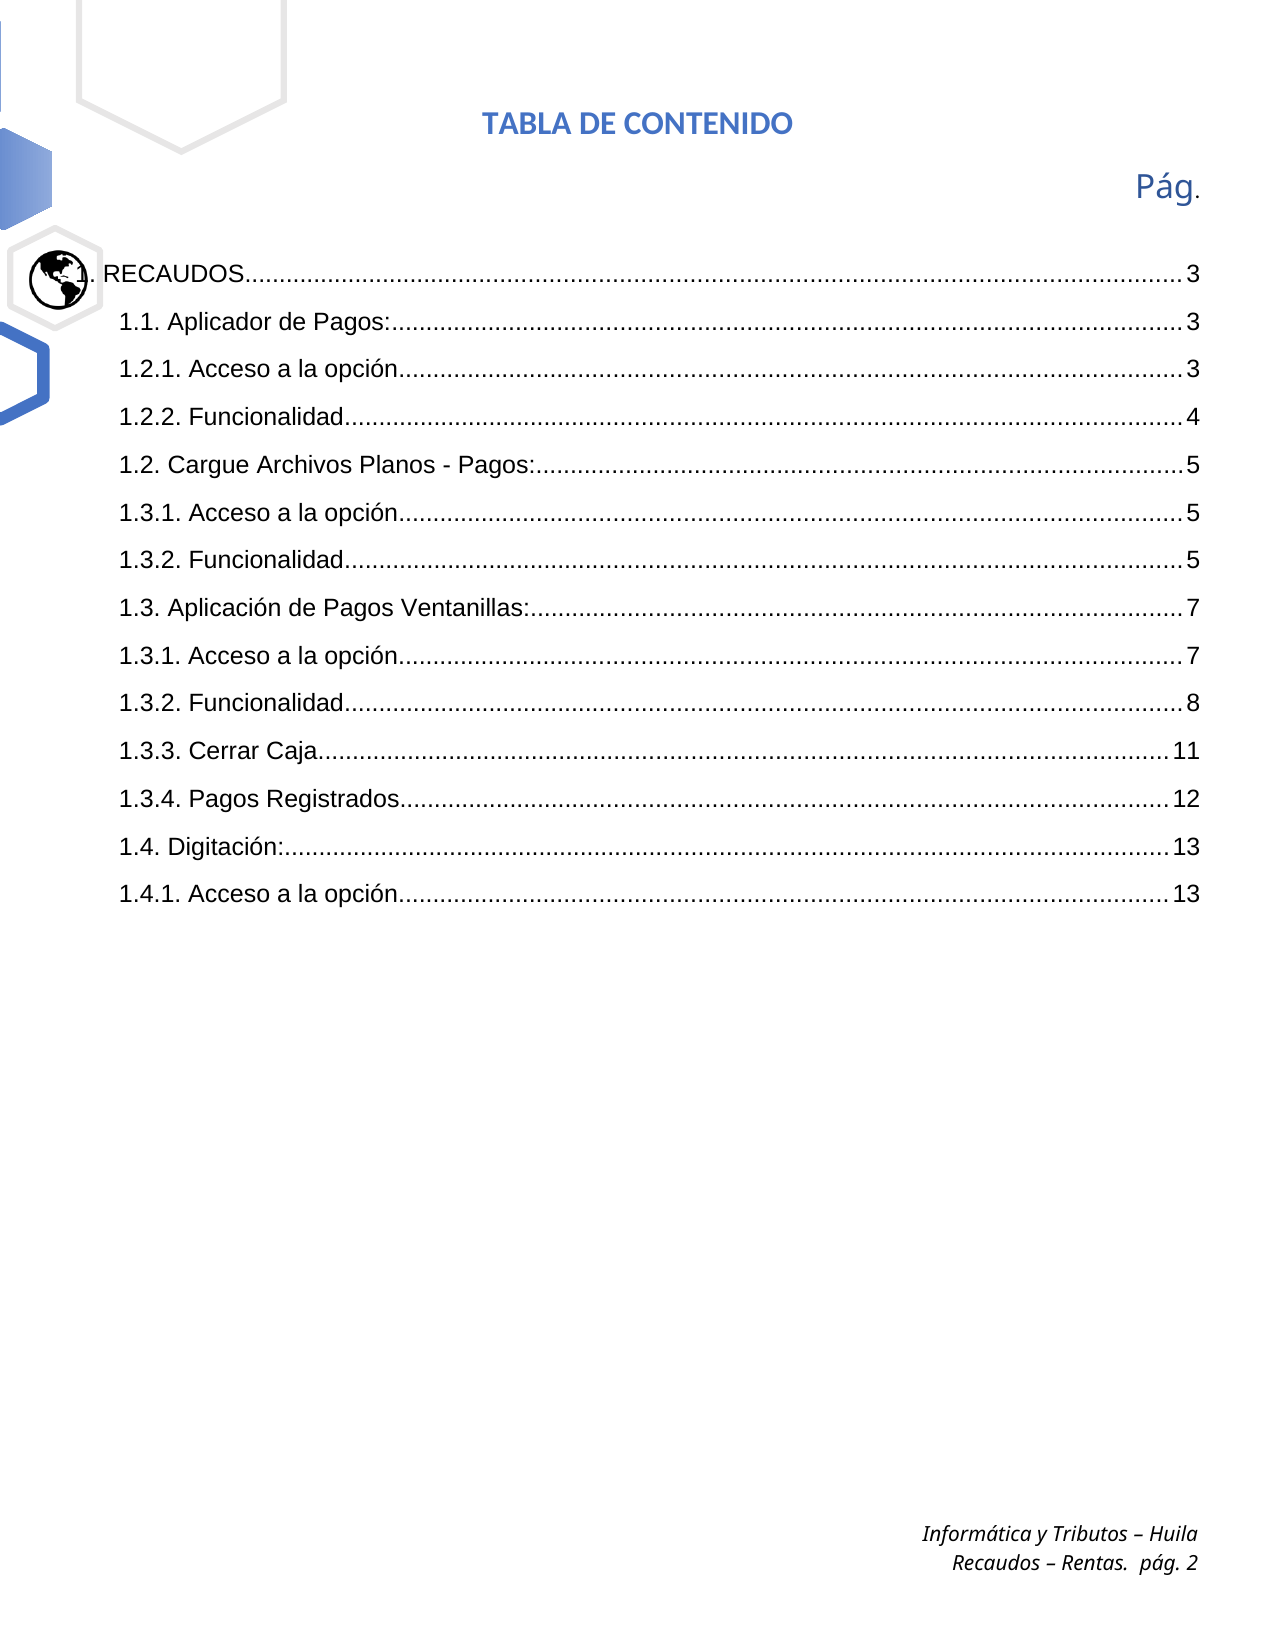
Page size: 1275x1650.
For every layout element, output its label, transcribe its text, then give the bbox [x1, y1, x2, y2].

text Pág. [75, 163, 1200, 208]
picture [21, 242, 95, 317]
text TABLA DE CONTENIDO [75, 102, 1200, 142]
